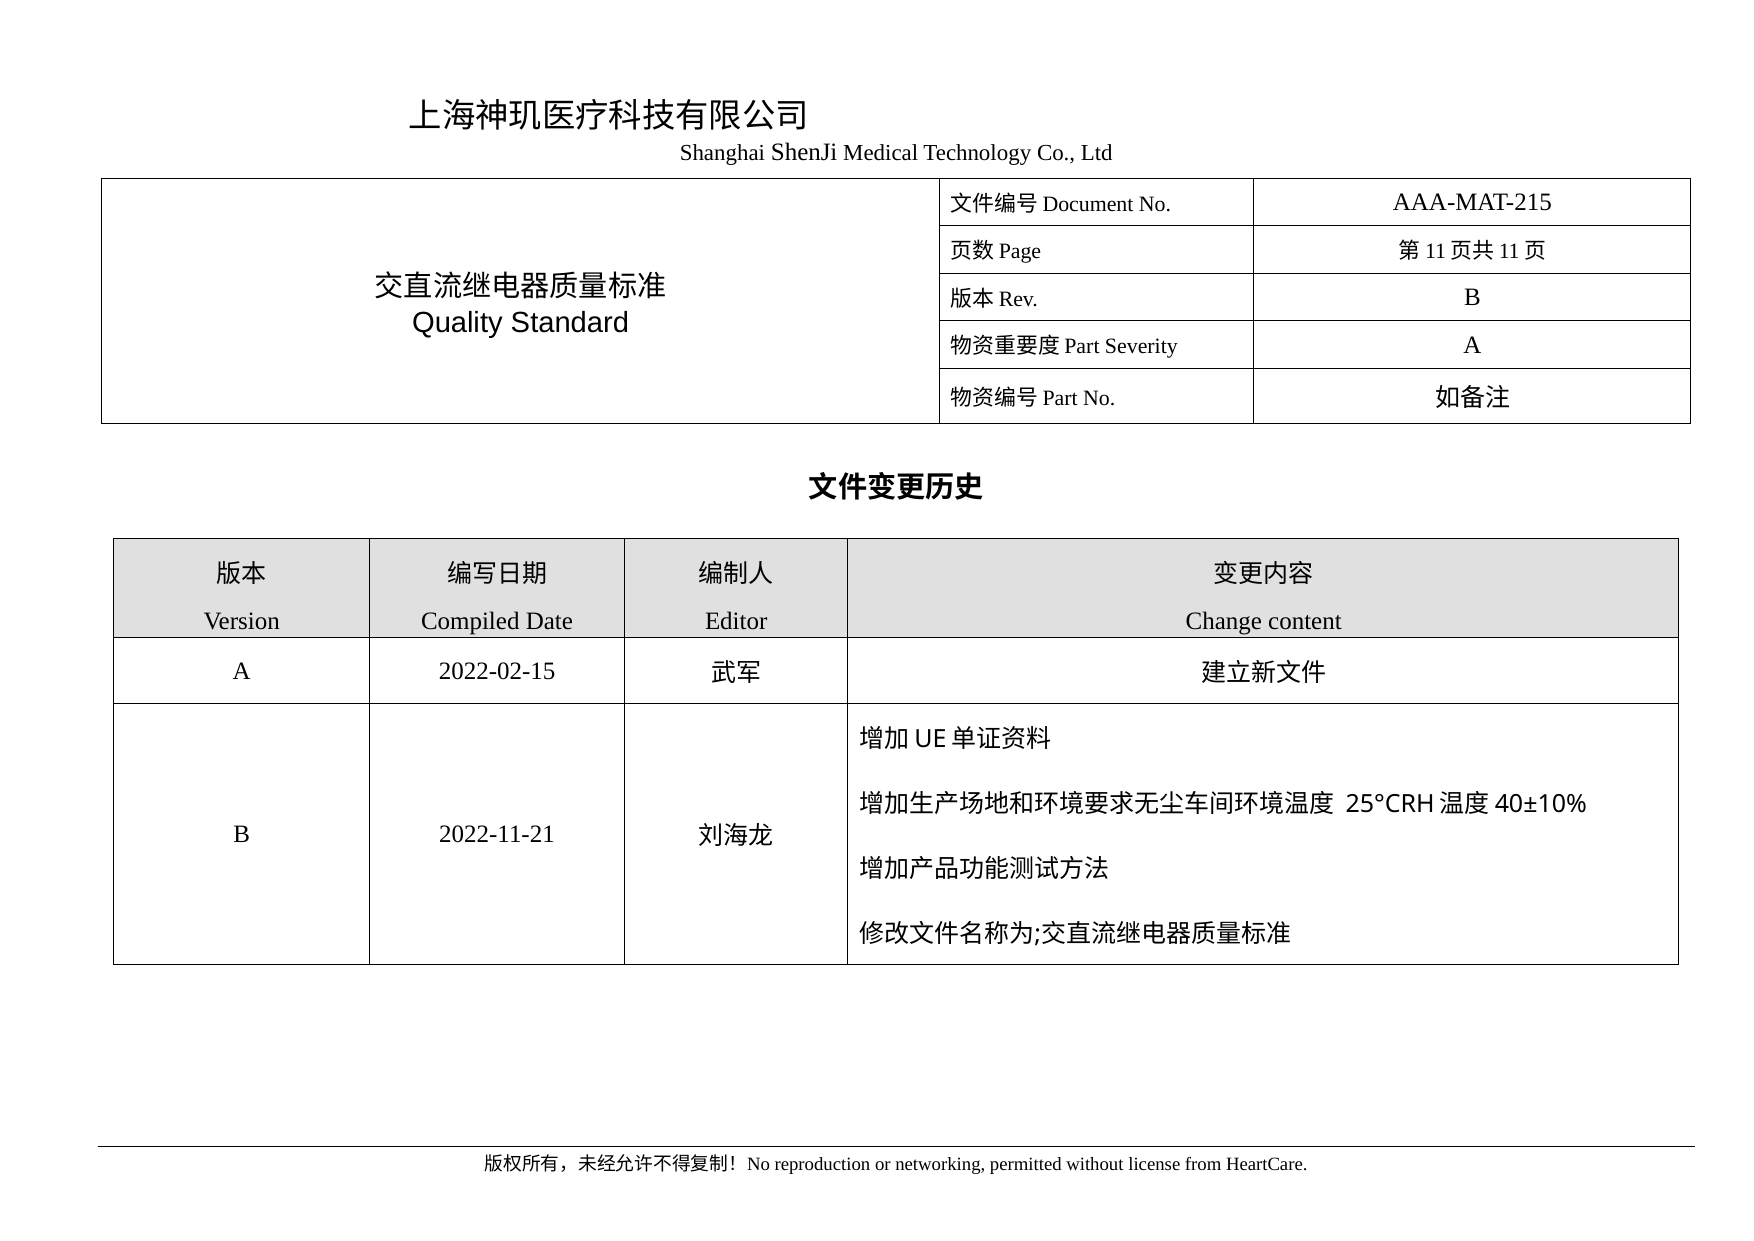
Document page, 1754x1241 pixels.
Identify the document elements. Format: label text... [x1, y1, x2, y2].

table_cell 武军 [625, 638, 847, 703]
table_header 变更内容 Change content [848, 539, 1678, 637]
table_cell 刘海龙 [625, 704, 847, 964]
table_cell 增加UE单证资料 增加生产场地和环境要求无尘车间环境温度 25°CRH温度40±10% 增加产品功能测试方法 修改文件名称为;交直流继电器质量标准 [848, 704, 1678, 964]
table_cell A [114, 638, 369, 703]
table_cell 2022-11-21 [370, 704, 624, 964]
table_cell B [114, 704, 369, 964]
table_cell 建立新文件 [848, 638, 1678, 703]
table_cell 2022-02-15 [370, 638, 624, 703]
table_header 编写日期 Compiled Date [370, 539, 624, 637]
text 文件变更历史 [97, 452, 1695, 517]
table_header 版本 Version [114, 539, 369, 637]
table_header 编制人 Editor [625, 539, 847, 637]
